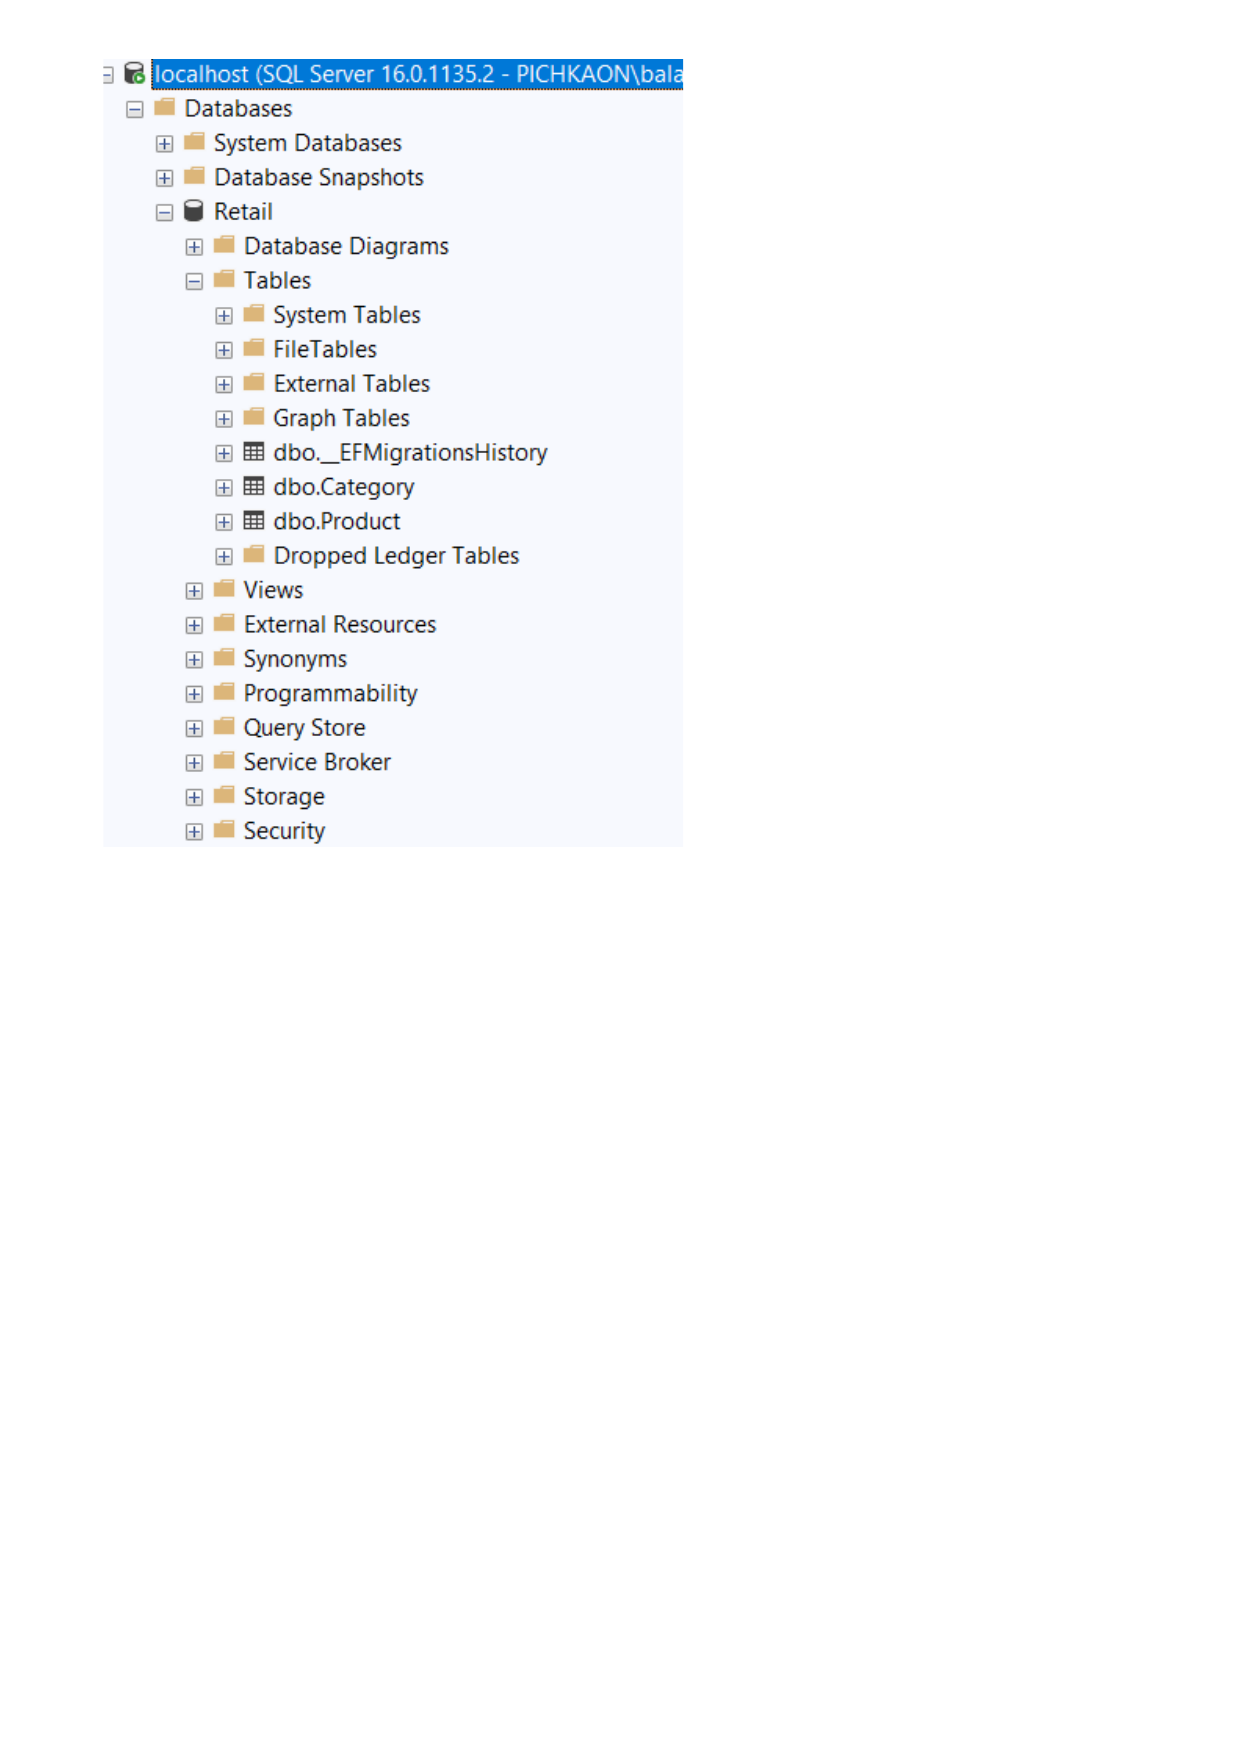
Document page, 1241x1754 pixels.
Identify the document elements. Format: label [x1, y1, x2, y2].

picture [103, 59, 684, 847]
